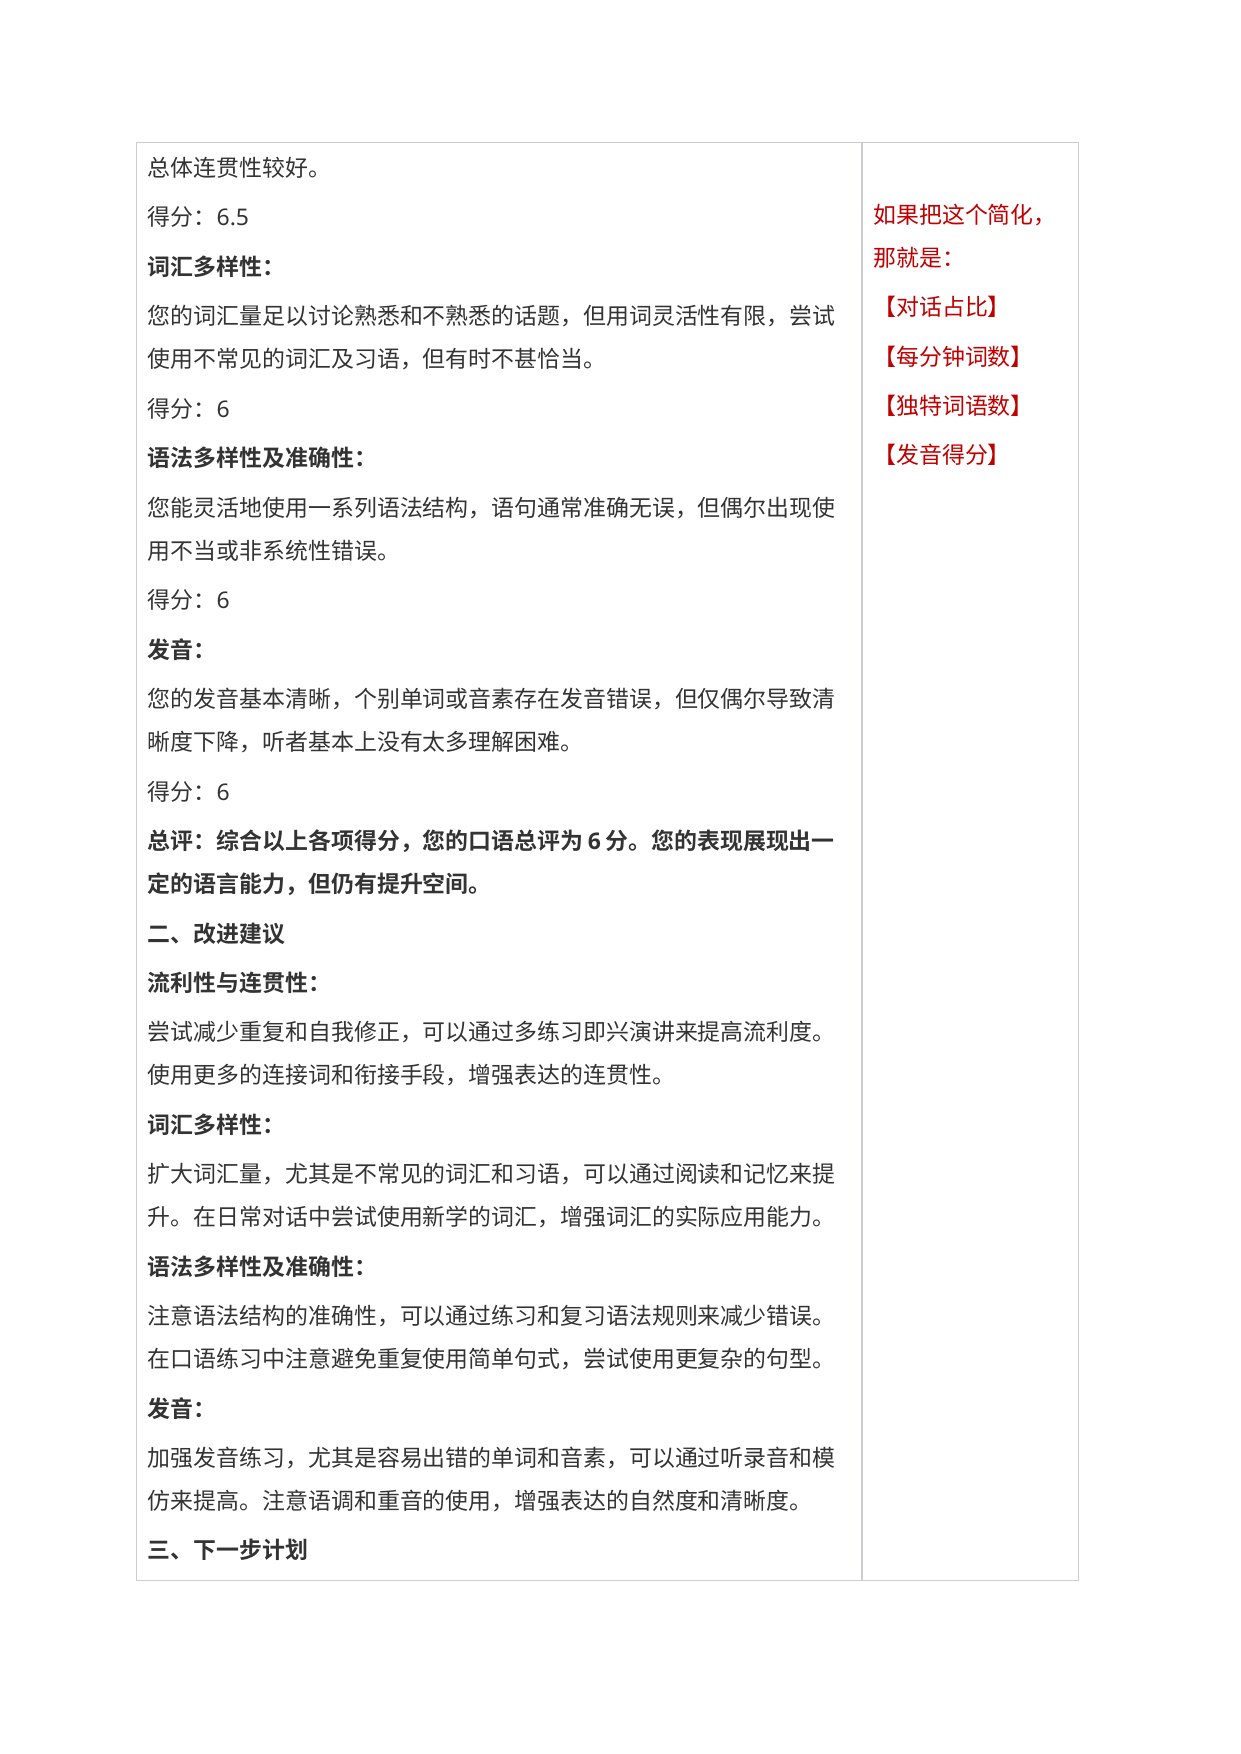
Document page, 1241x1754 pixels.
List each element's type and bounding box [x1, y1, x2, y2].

table_cell [137, 143, 861, 1580]
table_cell [863, 143, 1078, 1580]
